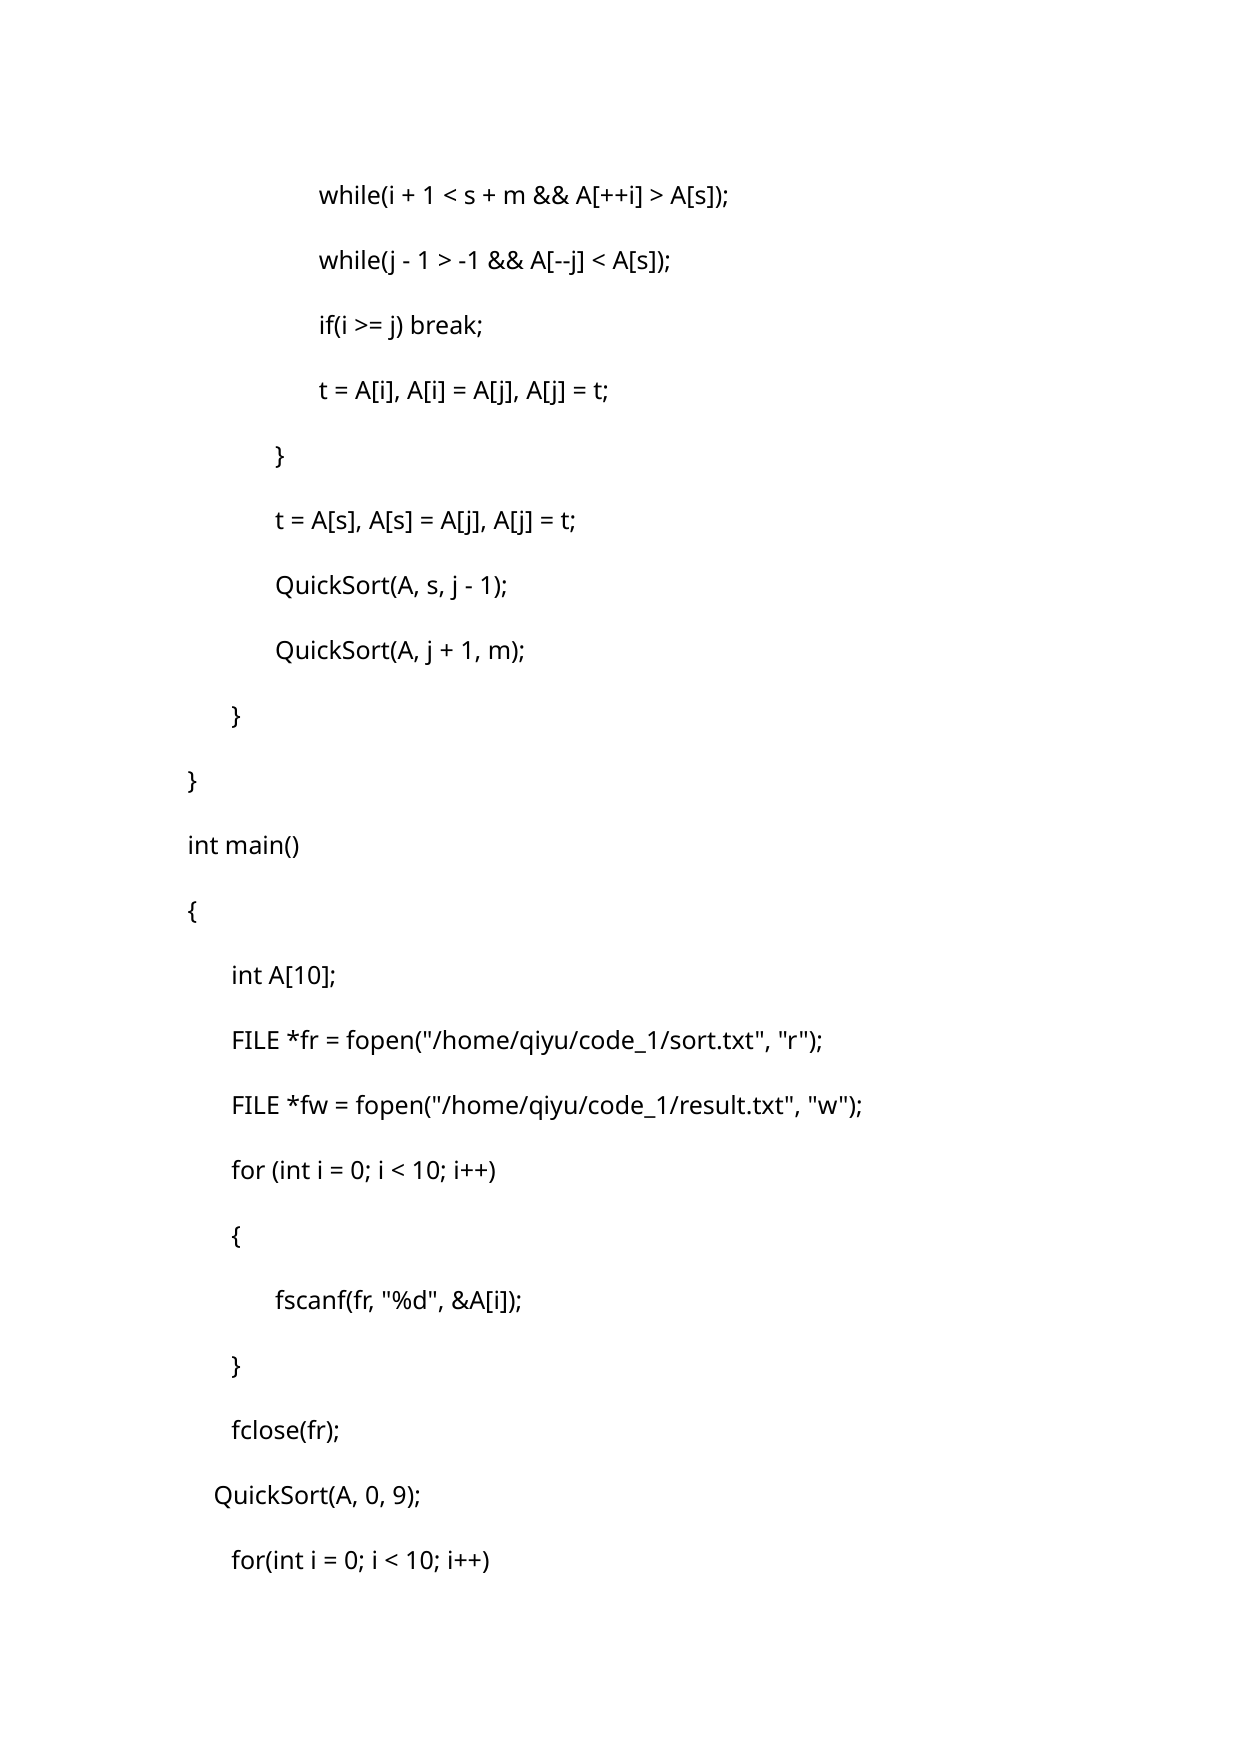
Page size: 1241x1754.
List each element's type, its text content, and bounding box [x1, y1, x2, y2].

text QuickSort(A, 0, 9); [187, 1462, 1053, 1527]
text } [187, 747, 1053, 812]
text { [187, 877, 1053, 942]
text { [187, 1202, 1053, 1267]
text int A[10]; [187, 942, 1053, 1007]
text fscanf(fr, "%d", &A[i]); [187, 1267, 1053, 1332]
text int main() [187, 812, 1053, 877]
text t = A[s], A[s] = A[j], A[j] = t; [187, 487, 1053, 552]
text fclose(fr); [187, 1397, 1053, 1462]
text if(i >= j) break; [187, 292, 1053, 357]
text while(j - 1 > -1 && A[--j] < A[s]); [187, 227, 1053, 292]
text } [187, 682, 1053, 747]
text t = A[i], A[i] = A[j], A[j] = t; [187, 357, 1053, 422]
text QuickSort(A, j + 1, m); [187, 617, 1053, 682]
text QuickSort(A, s, j - 1); [187, 552, 1053, 617]
text FILE *fr = fopen("/home/qiyu/code_1/sort.txt", "r"); [187, 1007, 1053, 1072]
text while(i + 1 < s + m && A[++i] > A[s]); [187, 162, 1053, 227]
text } [187, 1332, 1053, 1397]
text } [187, 422, 1053, 487]
text for (int i = 0; i < 10; i++) [187, 1137, 1053, 1202]
text for(int i = 0; i < 10; i++) [187, 1527, 1053, 1592]
text FILE *fw = fopen("/home/qiyu/code_1/result.txt", "w"); [187, 1072, 1053, 1137]
